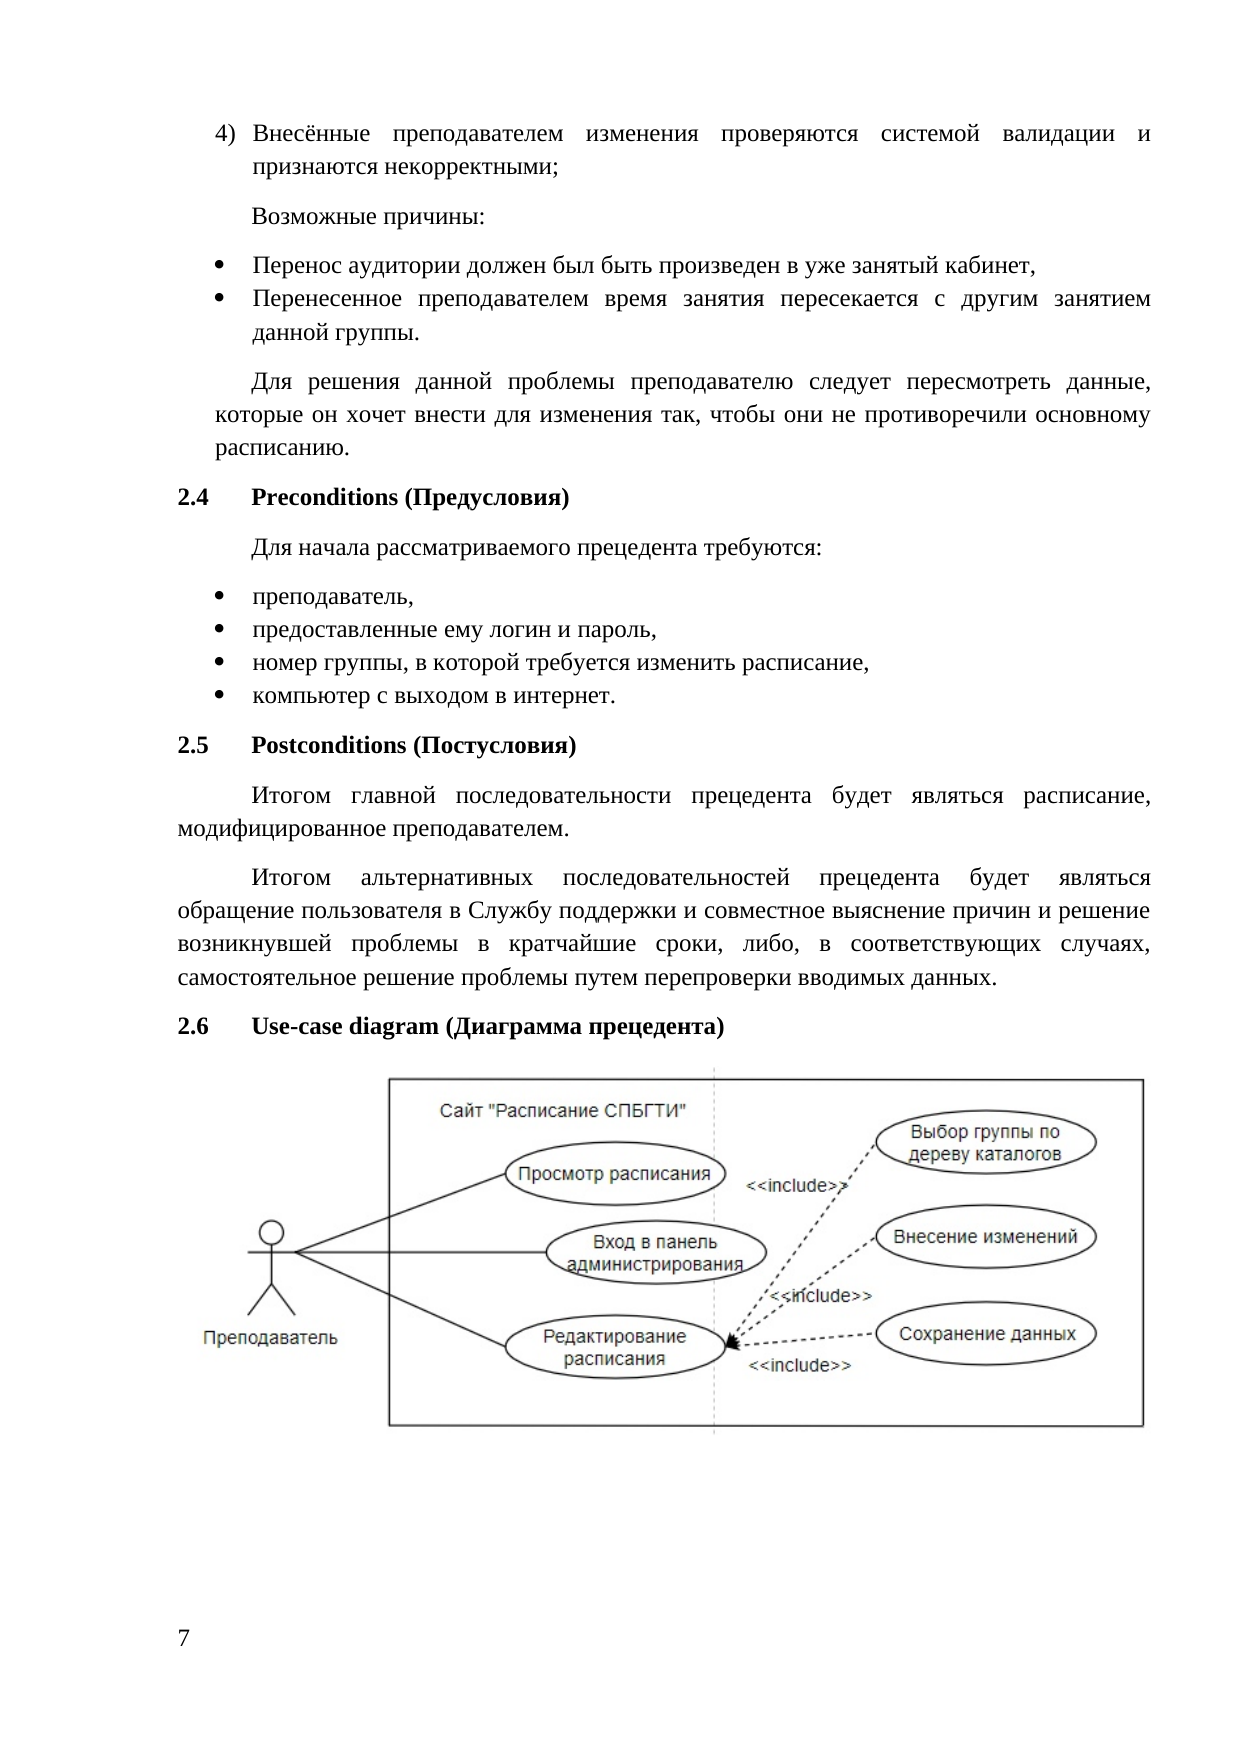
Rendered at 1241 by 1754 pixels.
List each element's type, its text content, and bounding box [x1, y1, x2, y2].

picture [177, 1066, 1160, 1436]
list Перенесенное преподавателем время занятия пересекается с другим занятием данной группы. [215, 283, 1152, 345]
text 2.5 Postconditions (Постусловия) [177, 730, 1152, 759]
text Для решения данной проблемы преподавателю следует пересмотреть данные, которые он хочет внести для изменения так, чтобы они не противоречили основному расписанию. [215, 366, 1152, 461]
text Возможные причины: [215, 201, 1152, 229]
text 2.6 Use-case diagram (Диаграмма прецедента) [177, 1011, 1152, 1040]
text Итогом альтернативных последовательностей прецедента будет являться обращение пользователя в Службу поддержки и совместное выяснение причин и решение возникнувшей проблемы в кратчайшие сроки, либо, в соответствующих случаях, самостоятельное решение проблемы путем перепроверки вводимых данных. [177, 862, 1152, 990]
list преподаватель, [215, 581, 1152, 610]
list Перенос аудитории должен был быть произведен в уже занятый кабинет, [215, 251, 1152, 279]
text Для начала рассматриваемого прецедента требуются: [177, 532, 1152, 560]
list компьютер с выходом в интернет. [215, 680, 1152, 709]
list номер группы, в которой требуется изменить расписание, [215, 647, 1152, 676]
list предоставленные ему логин и пароль, [215, 614, 1152, 643]
text 2.4 Preconditions (Предусловия) [177, 482, 1152, 511]
text Итогом главной последовательности прецедента будет являться расписание, модифицированное преподавателем. [177, 780, 1152, 842]
list Внесённые преподавателем изменения проверяются системой валидации и признаются некорректными; [215, 118, 1152, 180]
